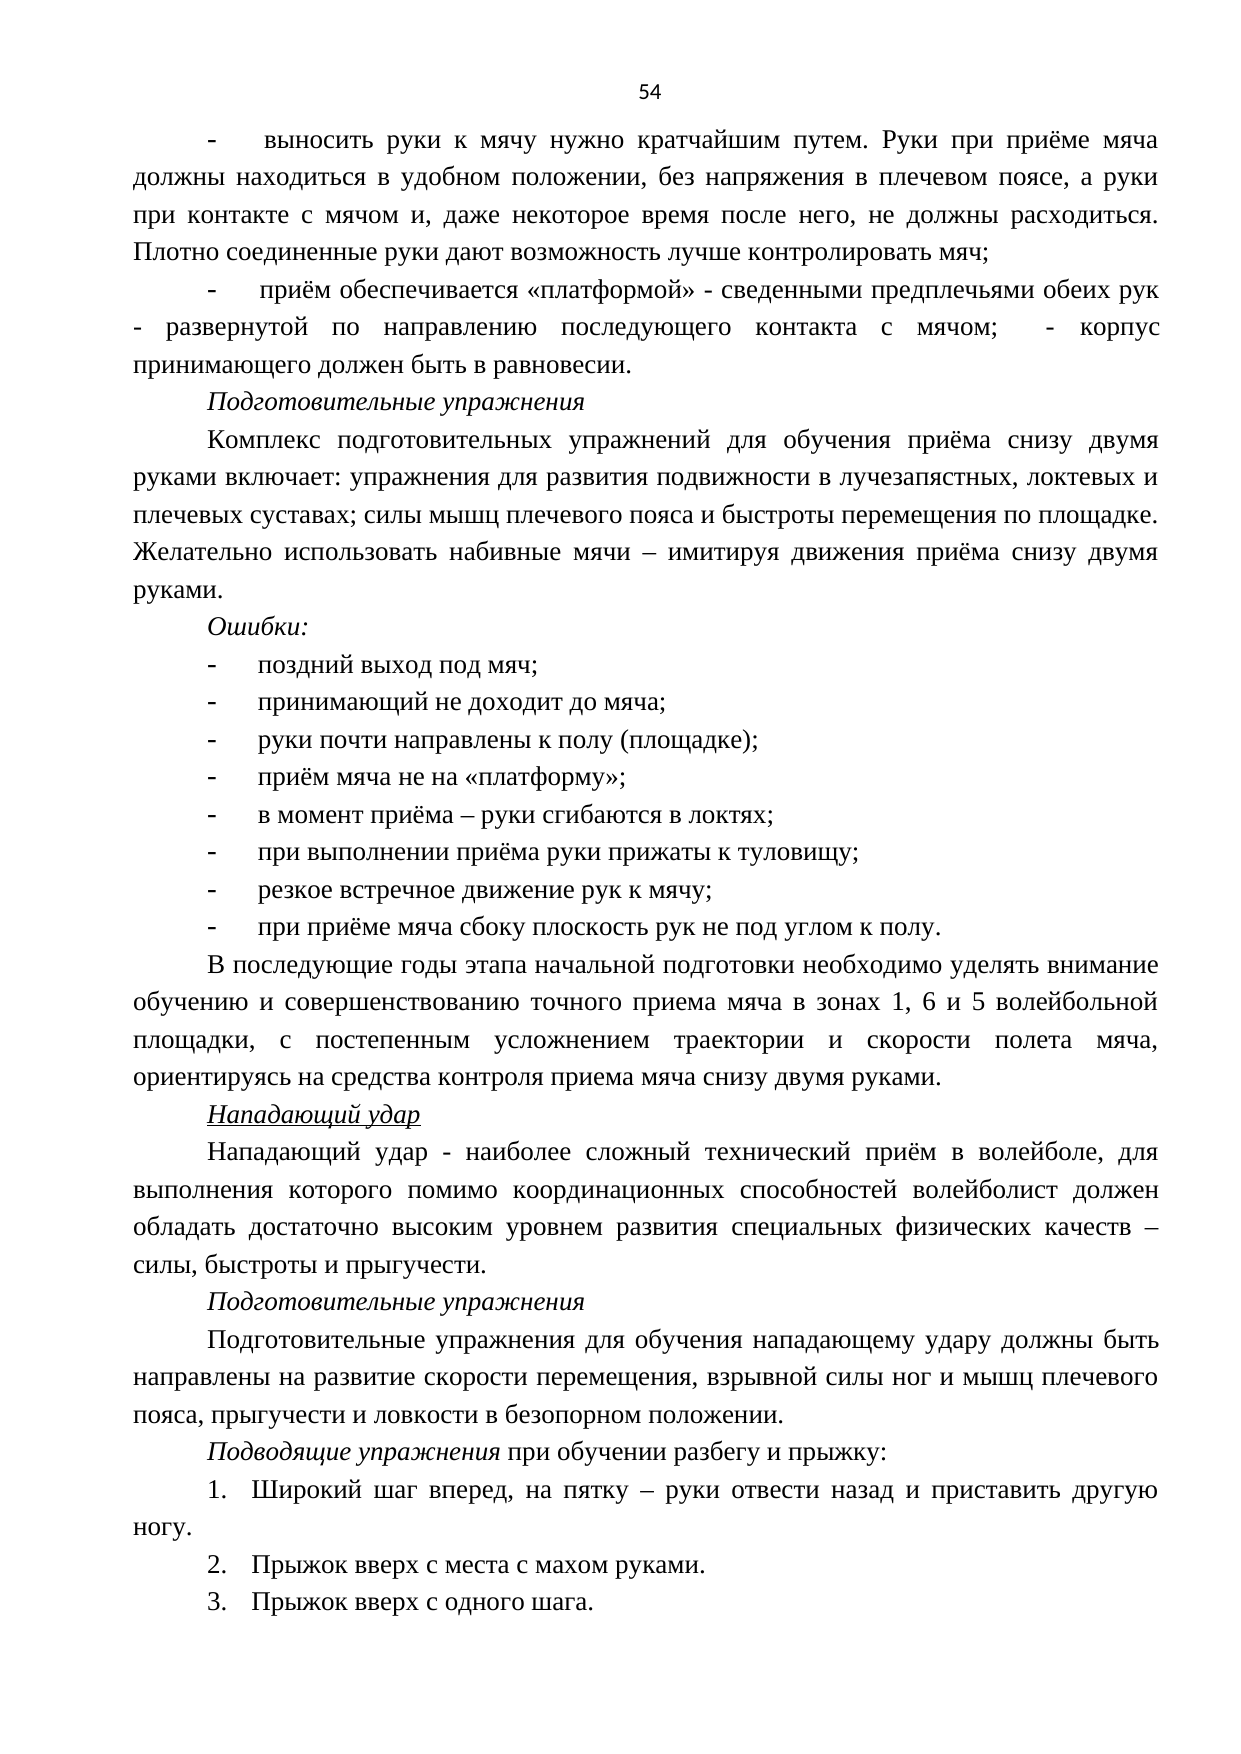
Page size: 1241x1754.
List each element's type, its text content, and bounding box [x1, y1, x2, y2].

list поздний выход под мяч; [133, 643, 1160, 681]
list в момент приёма – руки сгибаются в локтях; [133, 793, 1160, 831]
list выносить руки к мячу нужно кратчайшим путем. Руки при приёме мяча должны находиться в удобном положении, без напряжения в плечевом поясе, а руки при контакте с мячом и, даже некоторое время после него, не должны расходиться. Плотно соединенные руки дают возможность лучше контролировать мяч; [133, 118, 1160, 268]
text Нападающий удар - наиболее сложный технический приём в волейболе, для выполнения которого помимо координационных способностей волейболист должен обладать достаточно высоким уровнем развития специальных физических качеств – силы, быстроты и прыгучести. [133, 1131, 1160, 1281]
list Широкий шаг вперед, на пятку – руки отвести назад и приставить другую ногу. [133, 1468, 1160, 1543]
list резкое встречное движение рук к мячу; [133, 868, 1160, 906]
list при приёме мяча сбоку плоскость рук не под углом к полу. [133, 906, 1160, 943]
text Подготовительные упражнения [133, 381, 1167, 418]
text Нападающий удар [133, 1093, 1167, 1131]
list принимающий не доходит до мяча; [133, 681, 1160, 718]
text Подводящие упражнения при обучении разбегу и прыжку: [133, 1431, 1160, 1468]
text В последующие годы этапа начальной подготовки необходимо уделять внимание обучению и совершенствованию точного приема мяча в зонах 1, 6 и 5 волейбольной площадки, с постепенным усложнением траектории и скорости полета мяча, ориентируясь на средства контроля приема мяча снизу двумя руками. [133, 943, 1160, 1093]
text Подготовительные упражнения [133, 1281, 1167, 1318]
list руки почти направлены к полу (площадке); [133, 718, 1160, 756]
text Комплекс подготовительных упражнений для обучения приёма снизу двумя руками включает: упражнения для развития подвижности в лучезапястных, локтевых и плечевых суставах; силы мышц плечевого пояса и быстроты перемещения по площадке. Желательно использовать набивные мячи – имитируя движения приёма снизу двумя руками. [133, 418, 1160, 606]
list Прыжок вверх с одного шага. [133, 1581, 1160, 1618]
text Подготовительные упражнения для обучения нападающему удару должны быть направлены на развитие скорости перемещения, взрывной силы ног и мышц плечевого пояса, прыгучести и ловкости в безопорном положении. [133, 1318, 1160, 1431]
list приём мяча не на «платформу»; [133, 756, 1160, 793]
list приём обеспечивается «платформой» - сведенными предплечьями обеих рук - развернутой по направлению последующего контакта с мячом; - корпус принимающего должен быть в равновесии. [133, 268, 1160, 381]
list при выполнении приёма руки прижаты к туловищу; [133, 831, 1160, 868]
list Прыжок вверх с места с махом руками. [133, 1543, 1160, 1581]
text Ошибки: [133, 606, 1167, 643]
